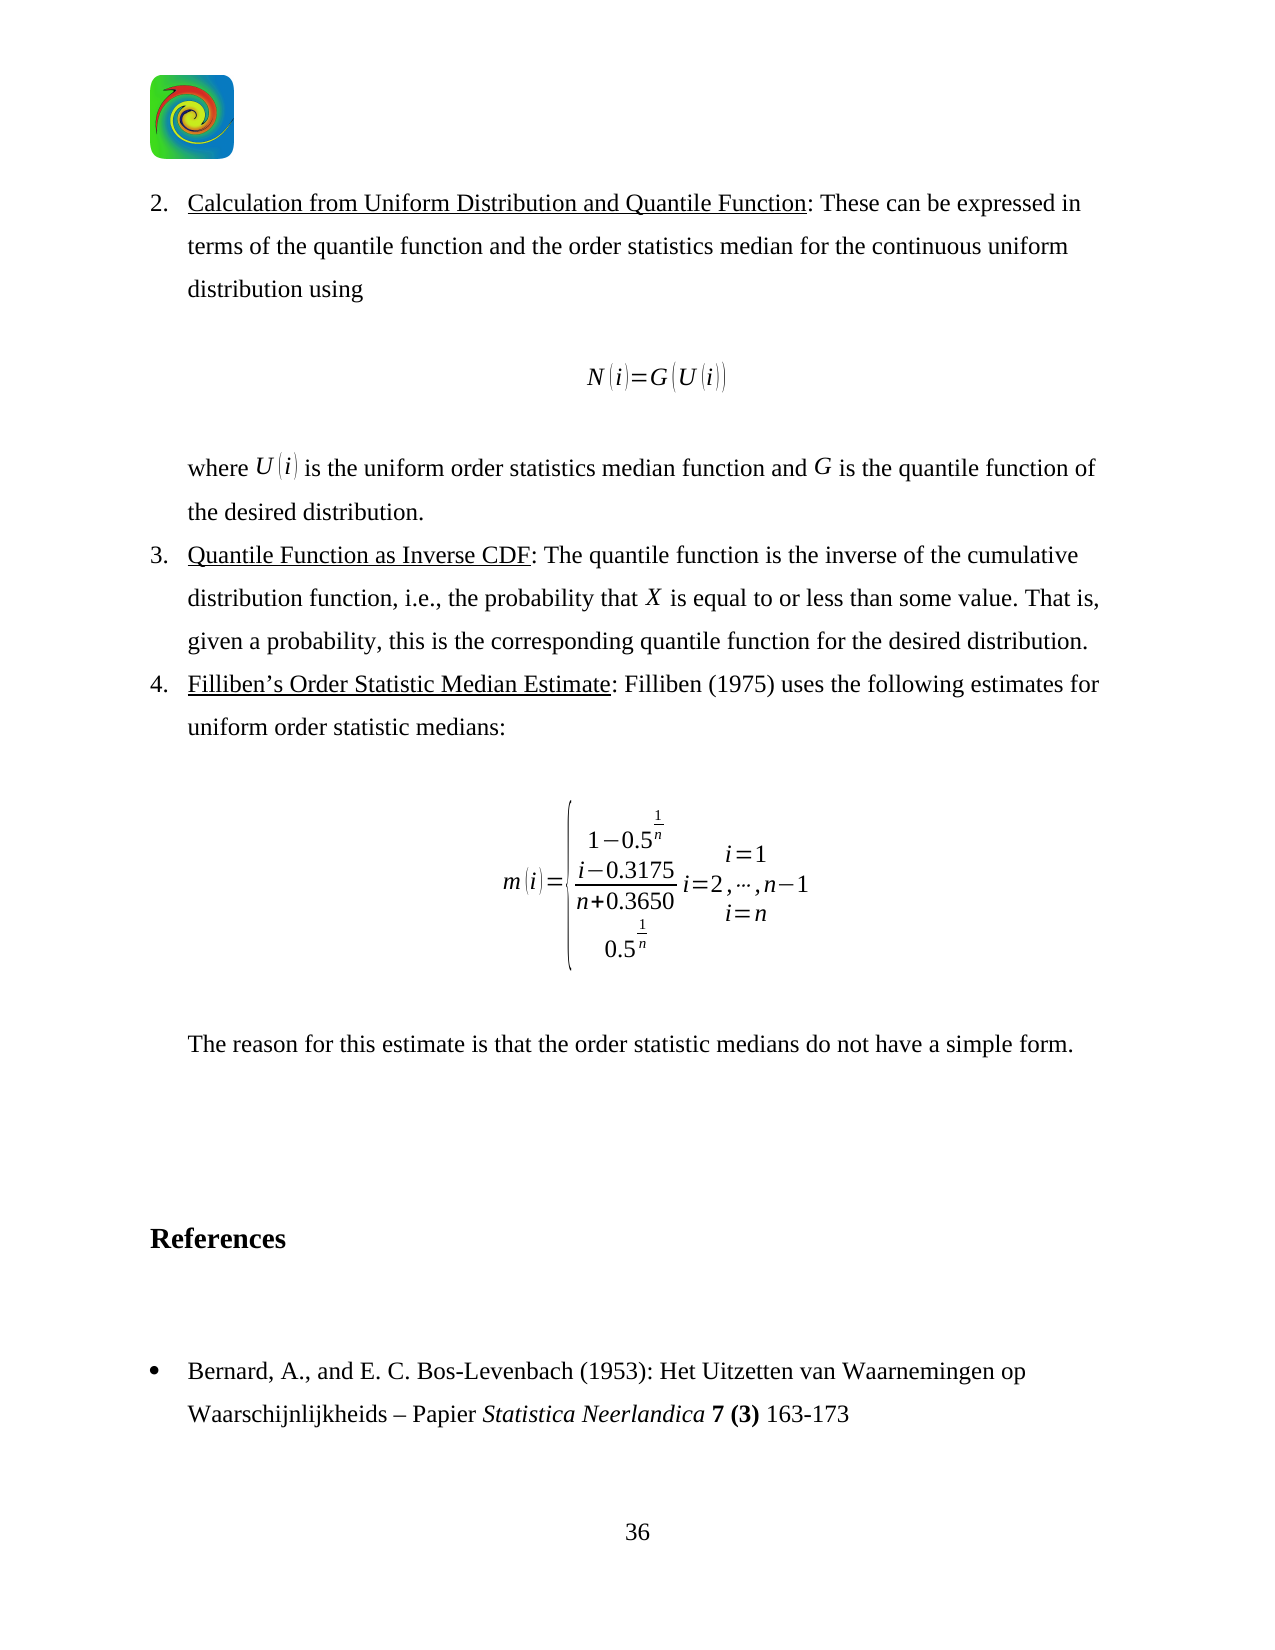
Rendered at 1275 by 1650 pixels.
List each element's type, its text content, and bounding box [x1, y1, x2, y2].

list The reason for this estimate is that the order statistic medians do not have a simple form. [187, 1029, 1125, 1058]
text References [150, 1221, 1125, 1254]
list Filliben’s Order Statistic Median Estimate: Filliben (1975) uses the following estimates for uniform order statistic medians: [150, 669, 1125, 741]
picture [188, 75, 234, 159]
list Quantile Function as Inverse CDF: The quantile function is the inverse of the cumulative distribution function, i.e., the probability that is equal to or less than some value. That is, given a probability, this is the corresponding quantile function for the desired distribution. [150, 540, 1125, 655]
list Bernard, A., and E. C. Bos-Levenbach (1953): Het Uitzetten van Waarnemingen op Waarschijnlijkheids – Papier Statistica Neerlandica 7 (3) 163-173 [150, 1356, 1125, 1428]
list where is the uniform order statistics median function and is the quantile function of the desired distribution. [187, 452, 1125, 525]
picture [150, 75, 223, 159]
